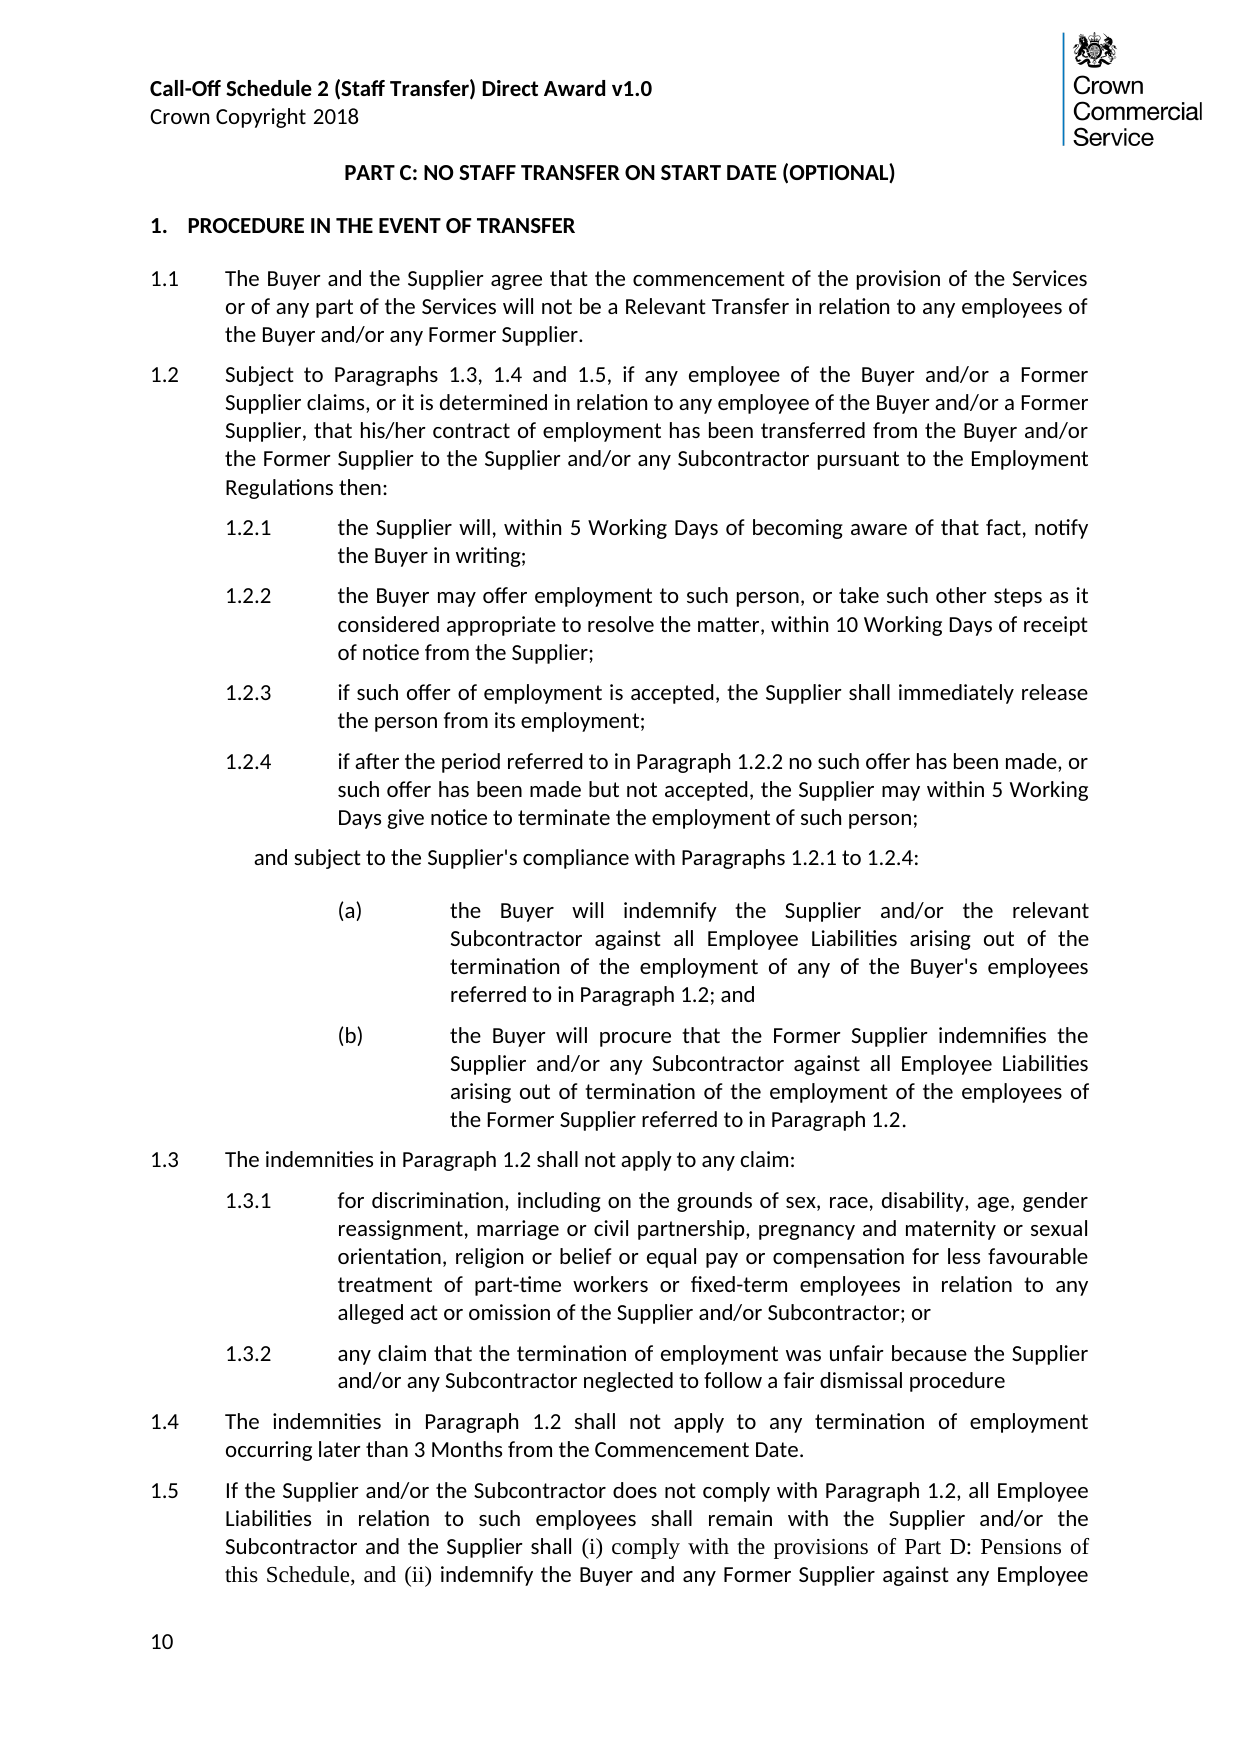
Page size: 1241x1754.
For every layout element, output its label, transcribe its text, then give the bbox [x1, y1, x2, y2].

list Subject to Paragraphs 1.3, 1.4 and 1.5, if any employee of the Buyer and/or a Former Supplier claims, or it is determined in relation to any employee of the Buyer and/or a Former Supplier, that his/her contract of employment has been transferred from the Buyer and/or the Former Supplier to the Supplier and/or any Subcontractor pursuant to the Employment Regulations then: [150, 361, 1090, 501]
list The Buyer and the Supplier agree that the commencement of the provision of the Services or of any part of the Services will not be a Relevant Transfer in relation to any employees of the Buyer and/or any Former Supplier. [150, 264, 1090, 348]
list any claim that the termination of employment was unfair because the Supplier and/or any Subcontractor neglected to follow a fair dismissal procedure [225, 1339, 1090, 1395]
list PROCEDURE IN THE EVENT OF TRANSFER [150, 211, 1090, 239]
subtitle PART C: NO STAFF TRANSFER ON START DATE (OPTIONAL) [144, 158, 1090, 186]
list The indemnities in Paragraph 1.2 shall not apply to any termination of employment occurring later than 3 Months from the Commencement Date. [150, 1407, 1090, 1463]
list for discrimination, including on the grounds of sex, race, disability, age, gender reassignment, marriage or civil partnership, pregnancy and maternity or sexual orientation, religion or belief or equal pay or compensation for less favourable treatment of part-time workers or fixed-term employees in relation to any alleged act or omission of the Supplier and/or Subcontractor; or [225, 1186, 1090, 1326]
list the Buyer will indemnify the Supplier and/or the relevant Subcontractor against all Employee Liabilities arising out of the termination of the employment of any of the Buyer's employees referred to in Paragraph 1.2; and [337, 896, 1090, 1008]
list the Buyer will procure that the Former Supplier indemnifies the Supplier and/or any Subcontractor against all Employee Liabilities arising out of termination of the employment of the employees of the Former Supplier referred to in Paragraph 1.2. [337, 1021, 1090, 1133]
list if such offer of employment is accepted, the Supplier shall immediately release the person from its employment; [225, 678, 1090, 734]
list if after the period referred to in Paragraph 1.2.2 no such offer has been made, or such offer has been made but not accepted, the Supplier may within 5 Working Days give notice to terminate the employment of such person; [225, 747, 1090, 831]
list the Buyer may offer employment to such person, or take such other steps as it considered appropriate to resolve the matter, within 10 Working Days of receipt of notice from the Supplier; [225, 582, 1090, 666]
list the Supplier will, within 5 Working Days of becoming aware of that fact, notify the Buyer in writing; [225, 513, 1090, 569]
text and subject to the Supplier's compliance with Paragraphs 1.2.1 to 1.2.4: [253, 843, 1090, 871]
picture [1062, 32, 1202, 146]
list The indemnities in Paragraph 1.2 shall not apply to any claim: [150, 1146, 1090, 1173]
